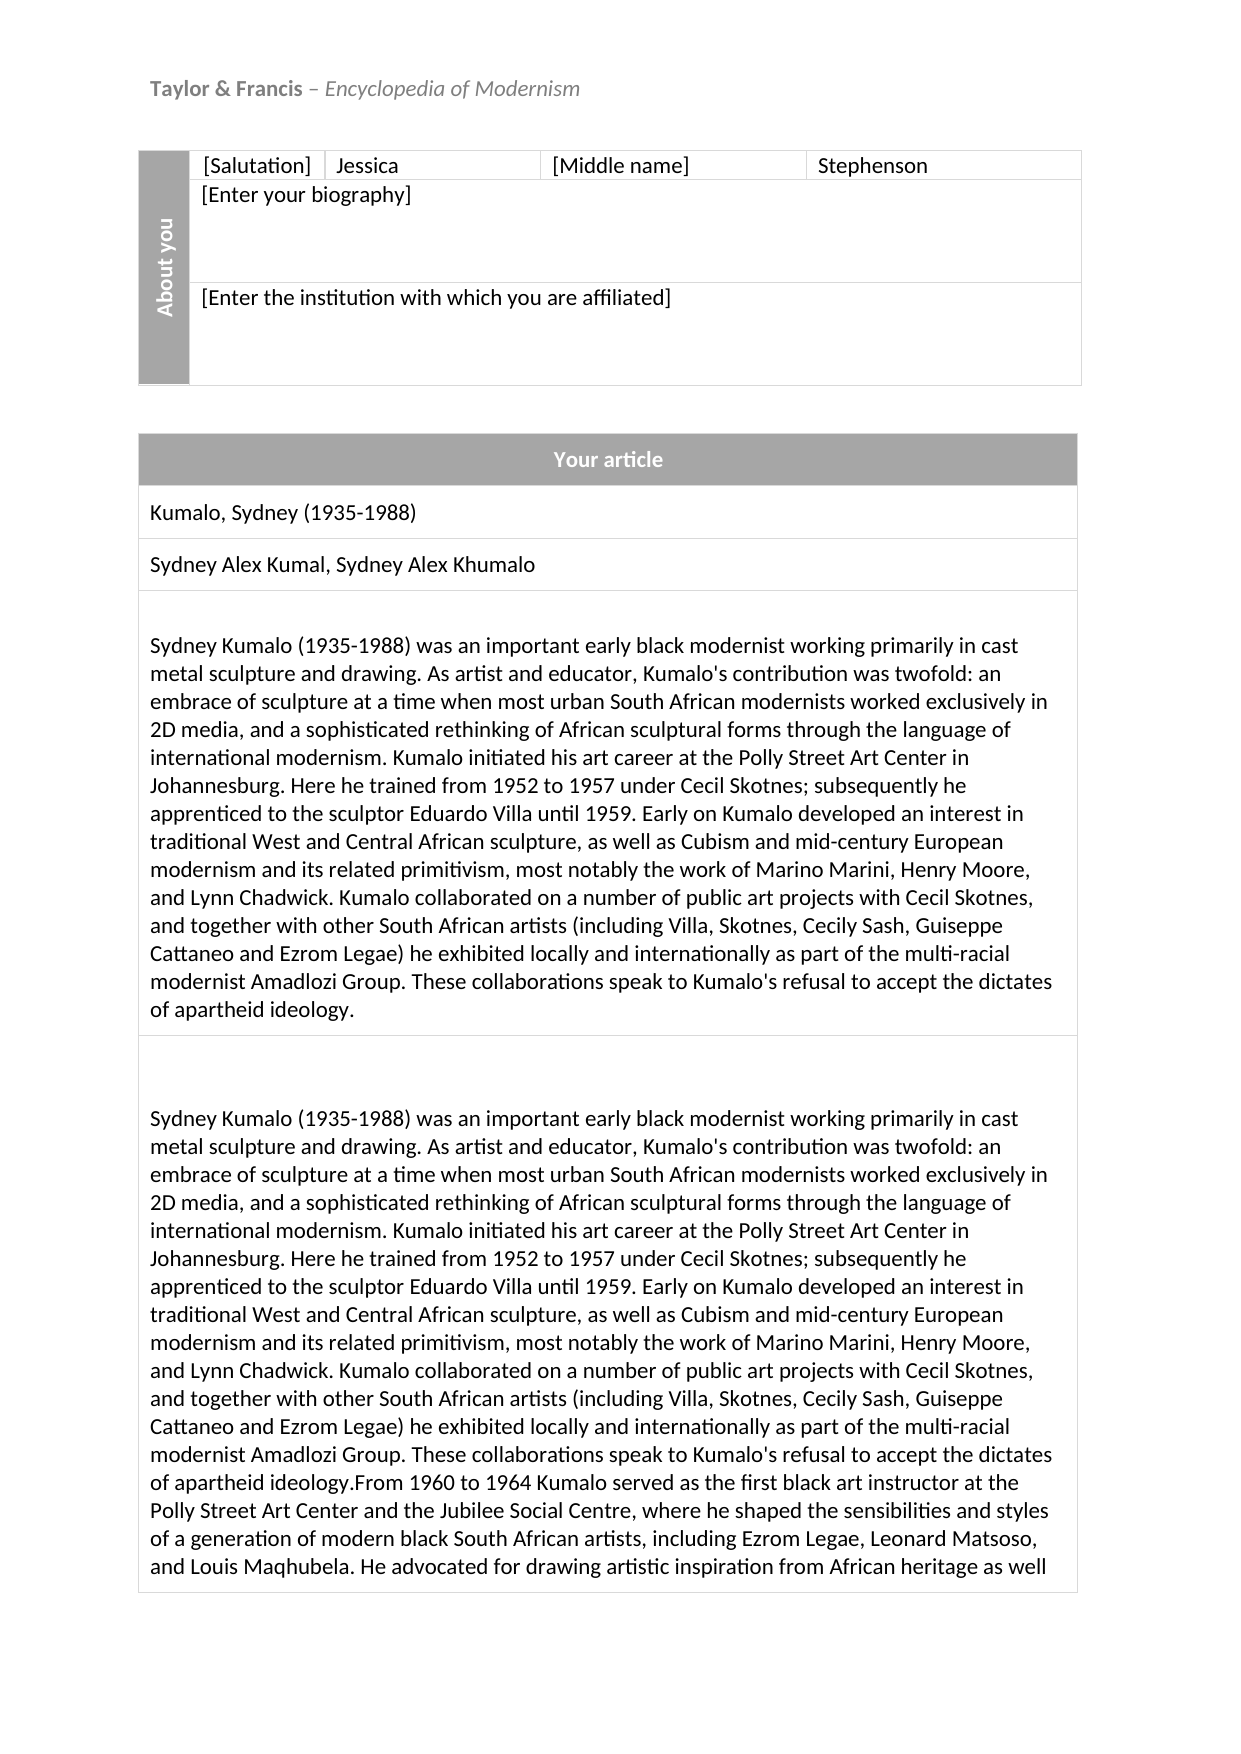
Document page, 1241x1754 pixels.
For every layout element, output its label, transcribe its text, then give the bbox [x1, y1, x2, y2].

table_header Your article [139, 434, 1077, 485]
table_header About you [139, 151, 189, 384]
